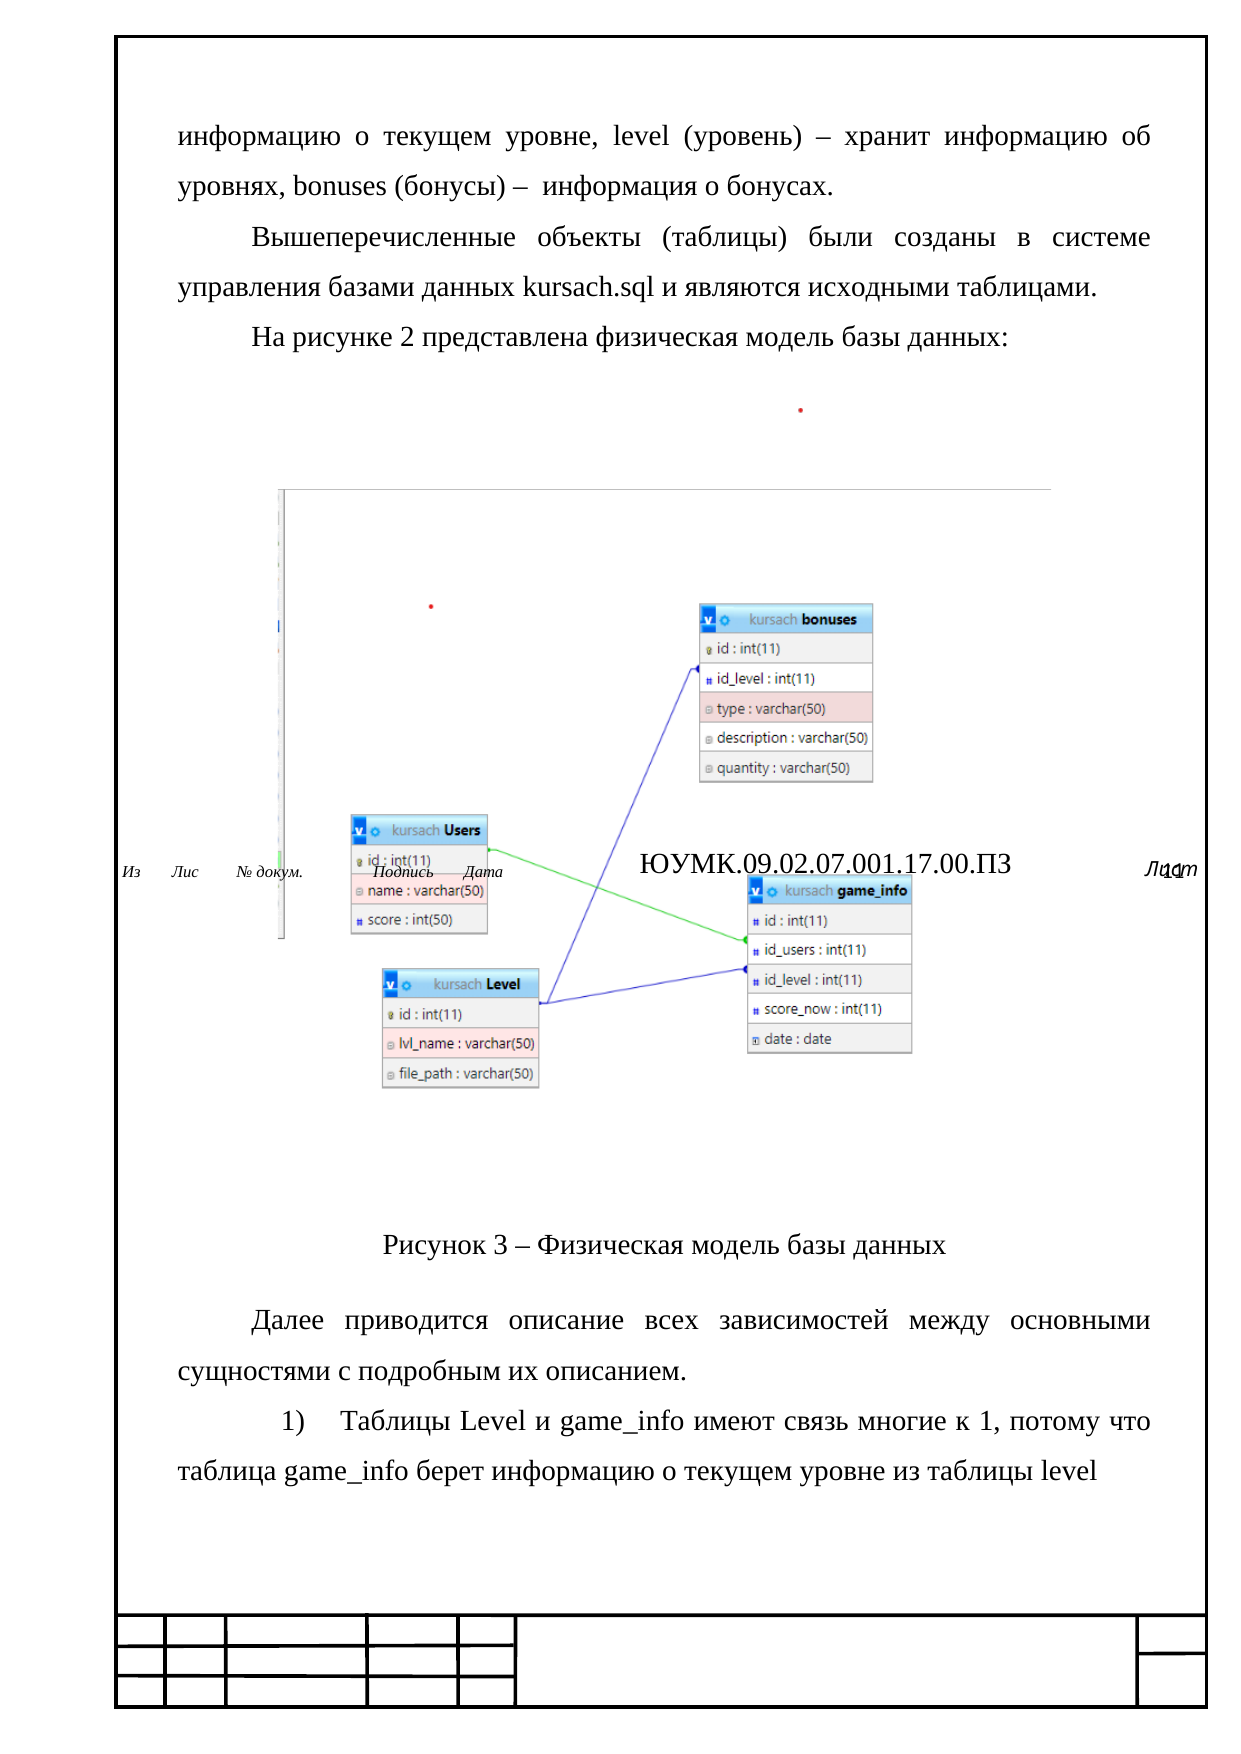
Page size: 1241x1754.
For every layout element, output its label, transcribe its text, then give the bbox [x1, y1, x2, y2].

text На рисунке 2 представлена физическая модель базы данных: [177, 319, 1152, 353]
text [177, 118, 1152, 202]
list Таблицы Level и game_info имеют связь многие к 1, потому что таблица game_info берет информацию о текущем уровне из таблицы level [177, 1403, 1152, 1487]
text Рисунок 3 – Физическая модель базы данных [177, 1227, 1152, 1261]
picture [277, 407, 1052, 1189]
text Вышеперечисленные объекты (таблицы) были созданы в системе управления базами данных kursach.sql и являются исходными таблицами. [177, 219, 1152, 303]
text Далее приводится описание всех зависимостей между основными сущностями с подробным их описанием. [177, 1302, 1152, 1386]
